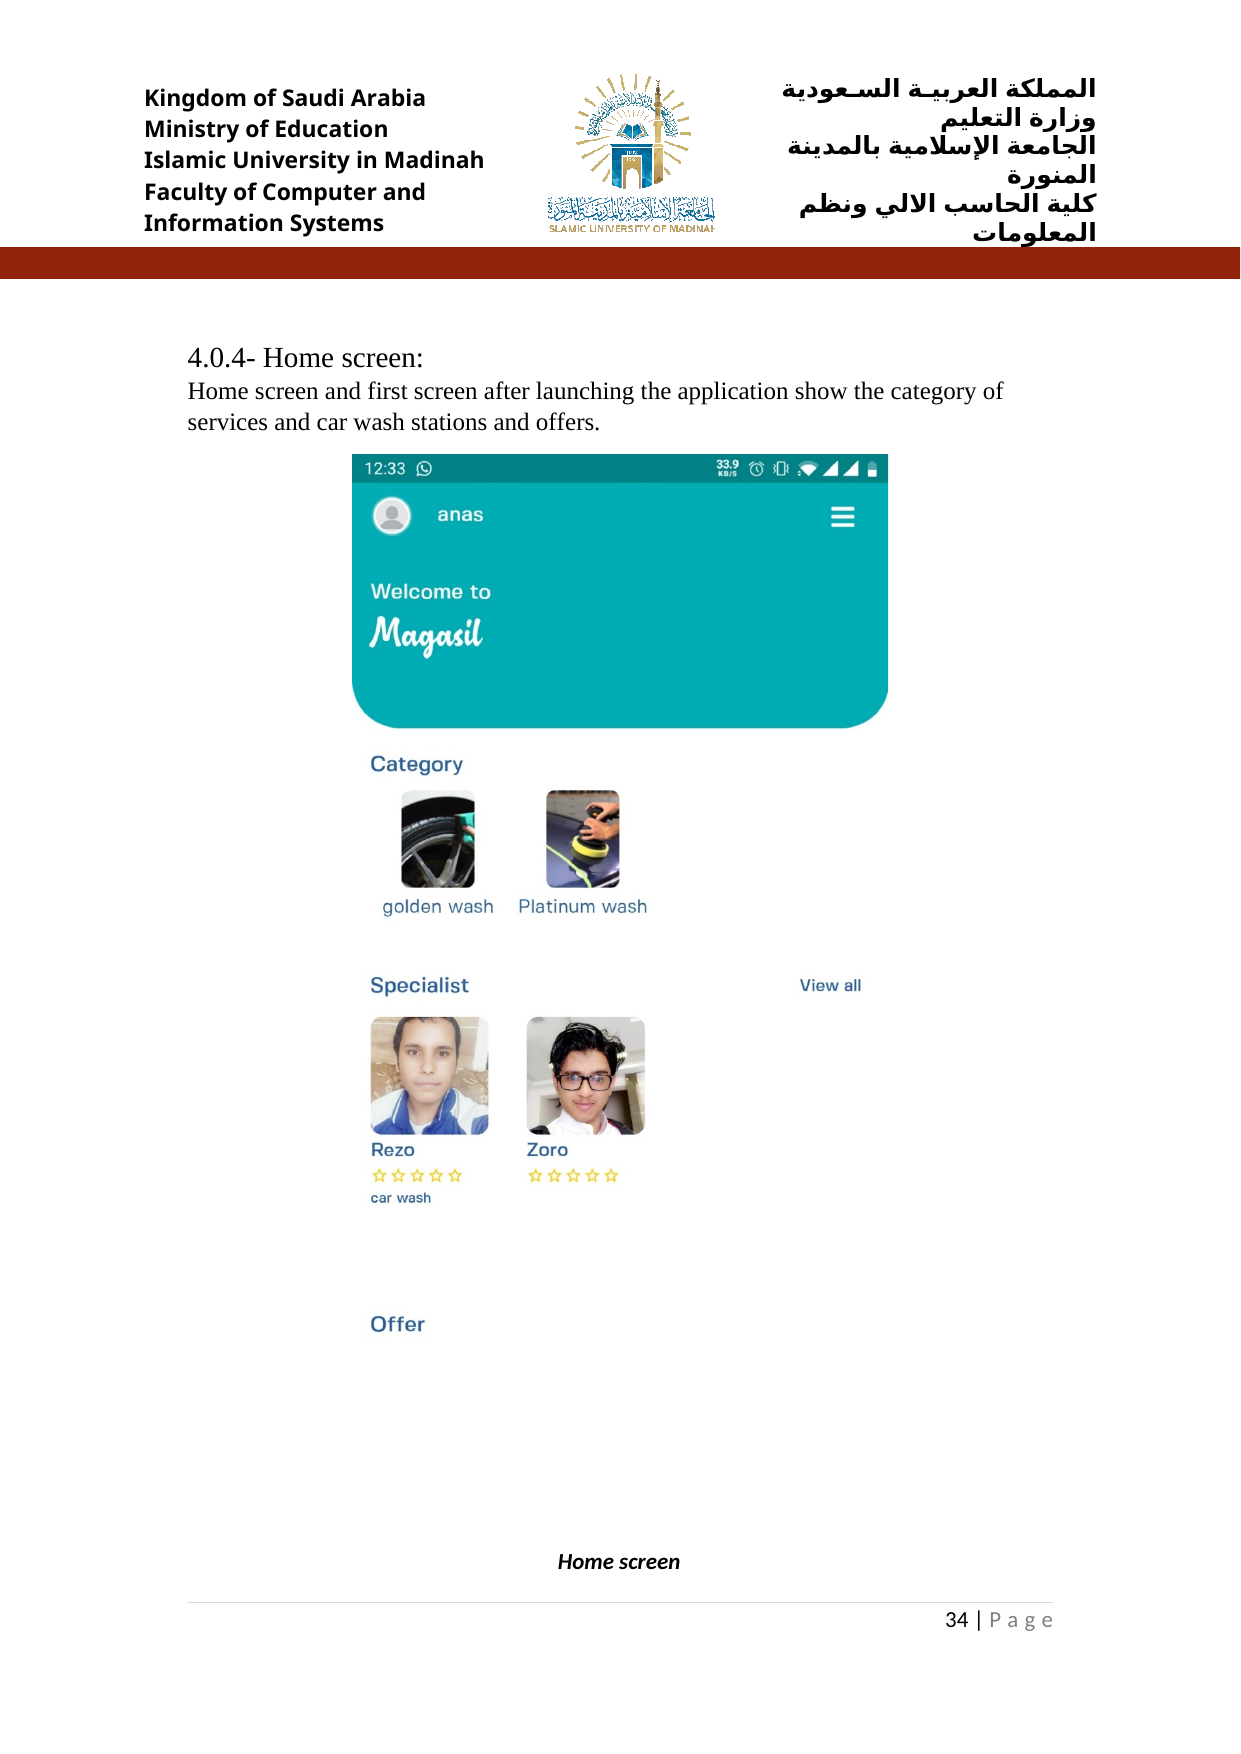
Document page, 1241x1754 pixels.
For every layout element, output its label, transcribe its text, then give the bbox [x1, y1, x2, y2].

picture [352, 454, 889, 1529]
text Home screen [187, 1547, 1053, 1575]
text Home screen and first screen after launching the application show the category of services and car wash stations and offers. [187, 376, 1053, 436]
picture [546, 73, 715, 230]
subtitle 4.0.4- Home screen: [187, 340, 1053, 373]
